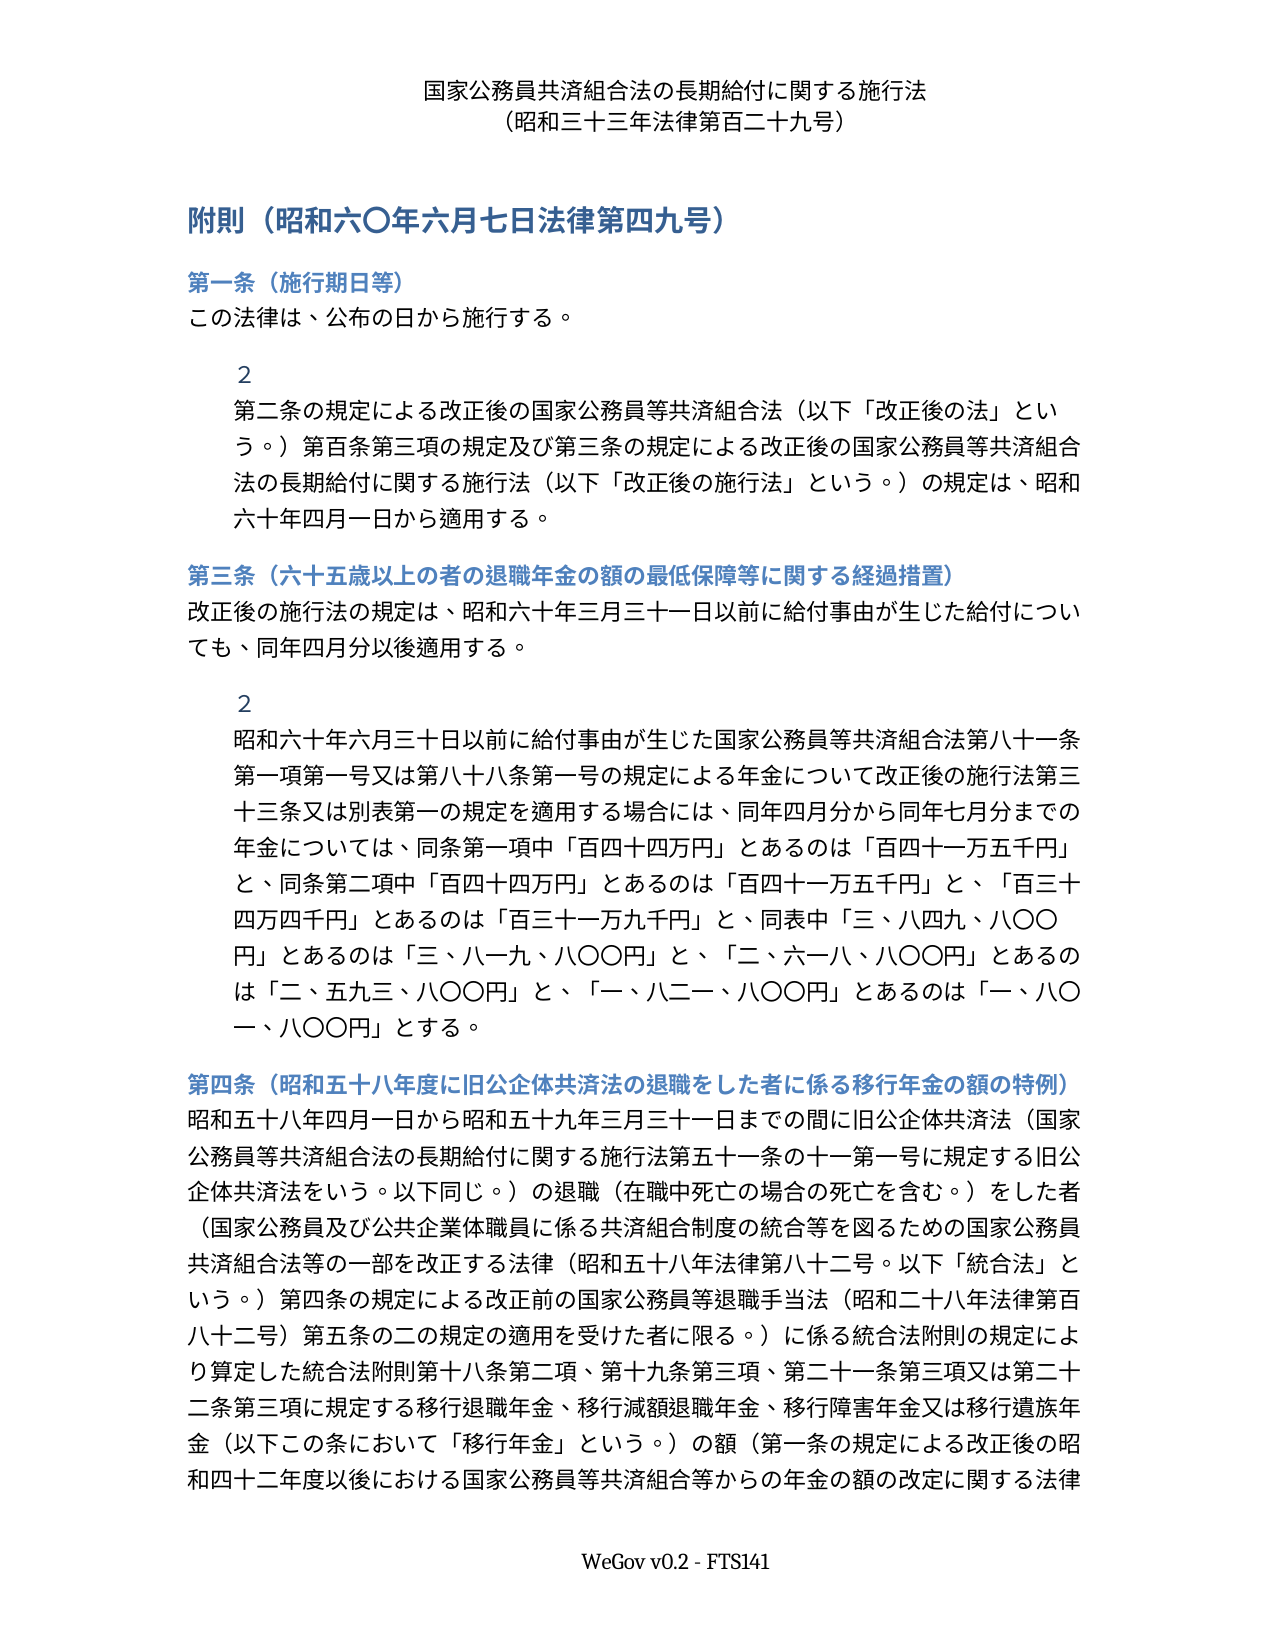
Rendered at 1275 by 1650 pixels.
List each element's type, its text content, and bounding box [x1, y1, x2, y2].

text 昭和六十年六月三十日以前に給付事由が生じた国家公務員等共済組合法第八十一条第一項第一号又は第八十八条第一号の規定による年金について改正後の施行法第三十三条又は別表第一の規定を適用する場合には、同年四月分から同年七月分までの年金については、同条第一項中「百四十四万円」とあるのは「百四十一万五千円」と、同条第二項中「百四十四万円」とあるのは「百四十一万五千円」と、「百三十四万四千円」とあるのは「百三十一万九千円」と、同表中「三、八四九、八〇〇円」とあるのは「三、八一九、八〇〇円」と、「二、六一八、八〇〇円」とあるのは「二、五九三、八〇〇円」と、「一、八二一、八〇〇円」とあるのは「一、八〇一、八〇〇円」とする。 [233, 724, 1087, 1043]
subtitle 第三条（六十五歳以上の者の退職年金の額の最低保障等に関する経過措置） [187, 560, 1087, 591]
subtitle 第四条（昭和五十八年度に旧公企体共済法の退職をした者に係る移行年金の額の特例） [187, 1068, 1087, 1100]
subtitle ２ [233, 688, 1087, 719]
text 第二条の規定による改正後の国家公務員等共済組合法（以下「改正後の法」という。）第百条第三項の規定及び第三条の規定による改正後の国家公務員等共済組合法の長期給付に関する施行法（以下「改正後の施行法」という。）の規定は、昭和六十年四月一日から適用する。 [233, 395, 1087, 534]
subtitle ２ [233, 359, 1087, 390]
text この法律は、公布の日から施行する。 [187, 302, 1087, 334]
subtitle 第一条（施行期日等） [187, 266, 1087, 298]
subtitle 附則（昭和六〇年六月七日法律第四九号） [187, 200, 1087, 240]
text 改正後の施行法の規定は、昭和六十年三月三十一日以前に給付事由が生じた給付についても、同年四月分以後適用する。 [187, 596, 1087, 663]
